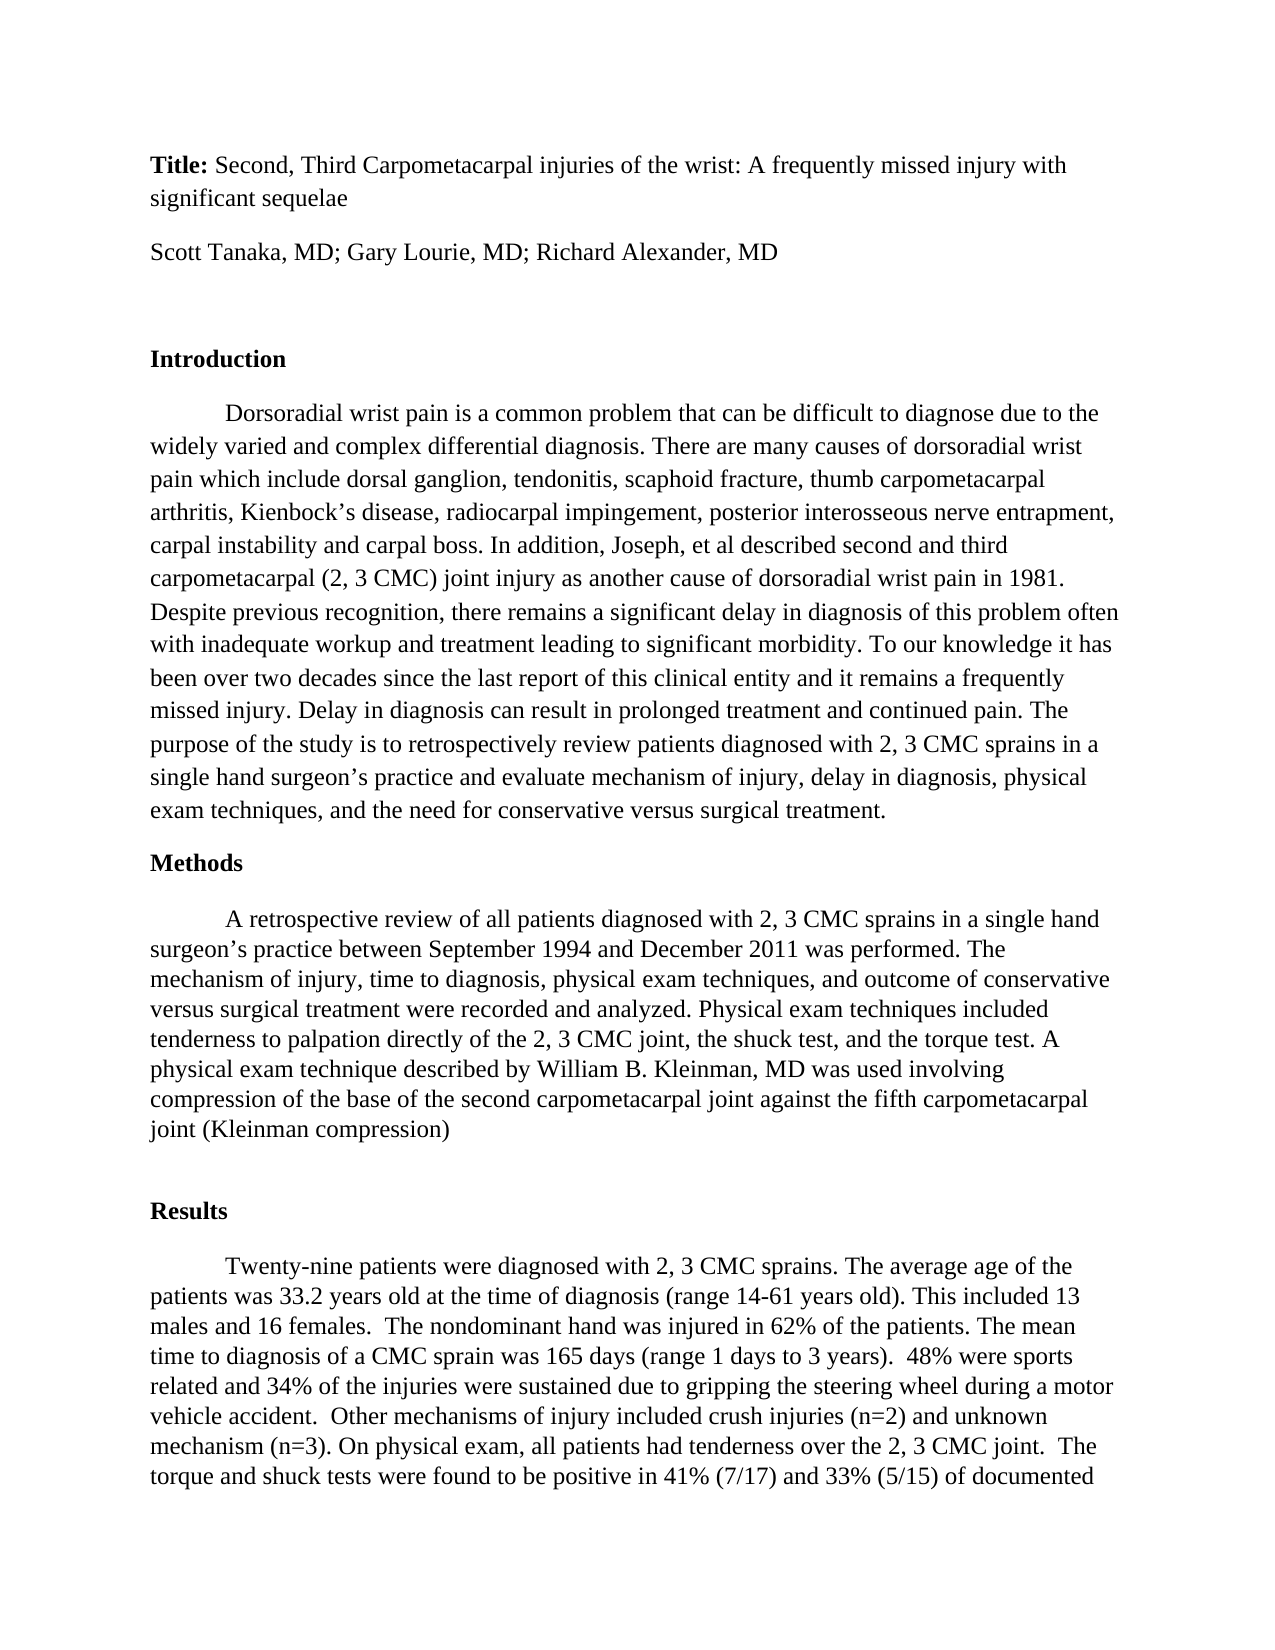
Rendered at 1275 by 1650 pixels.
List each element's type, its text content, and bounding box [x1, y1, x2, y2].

text A retrospective review of all patients diagnosed with 2, 3 CMC sprains in a single hand surgeon’s practice between September 1994 and December 2011 was performed. The mechanism of injury, time to diagnosis, physical exam techniques, and outcome of conservative versus surgical treatment were recorded and analyzed. Physical exam techniques included tenderness to palpation directly of the 2, 3 CMC joint, the shuck test, and the torque test. A physical exam technique described by William B. Kleinman, MD was used involving compression of the base of the second carpometacarpal joint against the fifth carpometacarpal joint (Kleinman compression) [150, 902, 1125, 1142]
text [150, 1250, 1125, 1490]
text Results [150, 1196, 1125, 1225]
text Scott Tanaka, MD; Gary Lourie, MD; Richard Alexander, MD [150, 237, 1125, 266]
text Introduction [150, 344, 1125, 373]
text Dorsoradial wrist pain is a common problem that can be difficult to diagnose due to the widely varied and complex differential diagnosis. There are many causes of dorsoradial wrist pain which include dorsal ganglion, tendonitis, scaphoid fracture, thumb carpometacarpal arthritis, Kienbock’s disease, radiocarpal impingement, posterior interosseous nerve entrapment, carpal instability and carpal boss. In addition, Joseph, et al described second and third carpometacarpal (2, 3 CMC) joint injury as another cause of dorsoradial wrist pain in 1981. Despite previous recognition, there remains a significant delay in diagnosis of this problem often with inadequate workup and treatment leading to significant morbidity. To our knowledge it has been over two decades since the last report of this clinical entity and it remains a frequently missed injury. Delay in diagnosis can result in prolonged treatment and continued pain. The purpose of the study is to retrospectively review patients diagnosed with 2, 3 CMC sprains in a single hand surgeon’s practice and evaluate mechanism of injury, delay in diagnosis, physical exam techniques, and the need for conservative versus surgical treatment. [150, 398, 1125, 823]
text Methods [150, 848, 1125, 877]
text Title: Second, Third Carpometacarpal injuries of the wrist: A frequently missed injury with significant sequelae [150, 150, 1125, 212]
